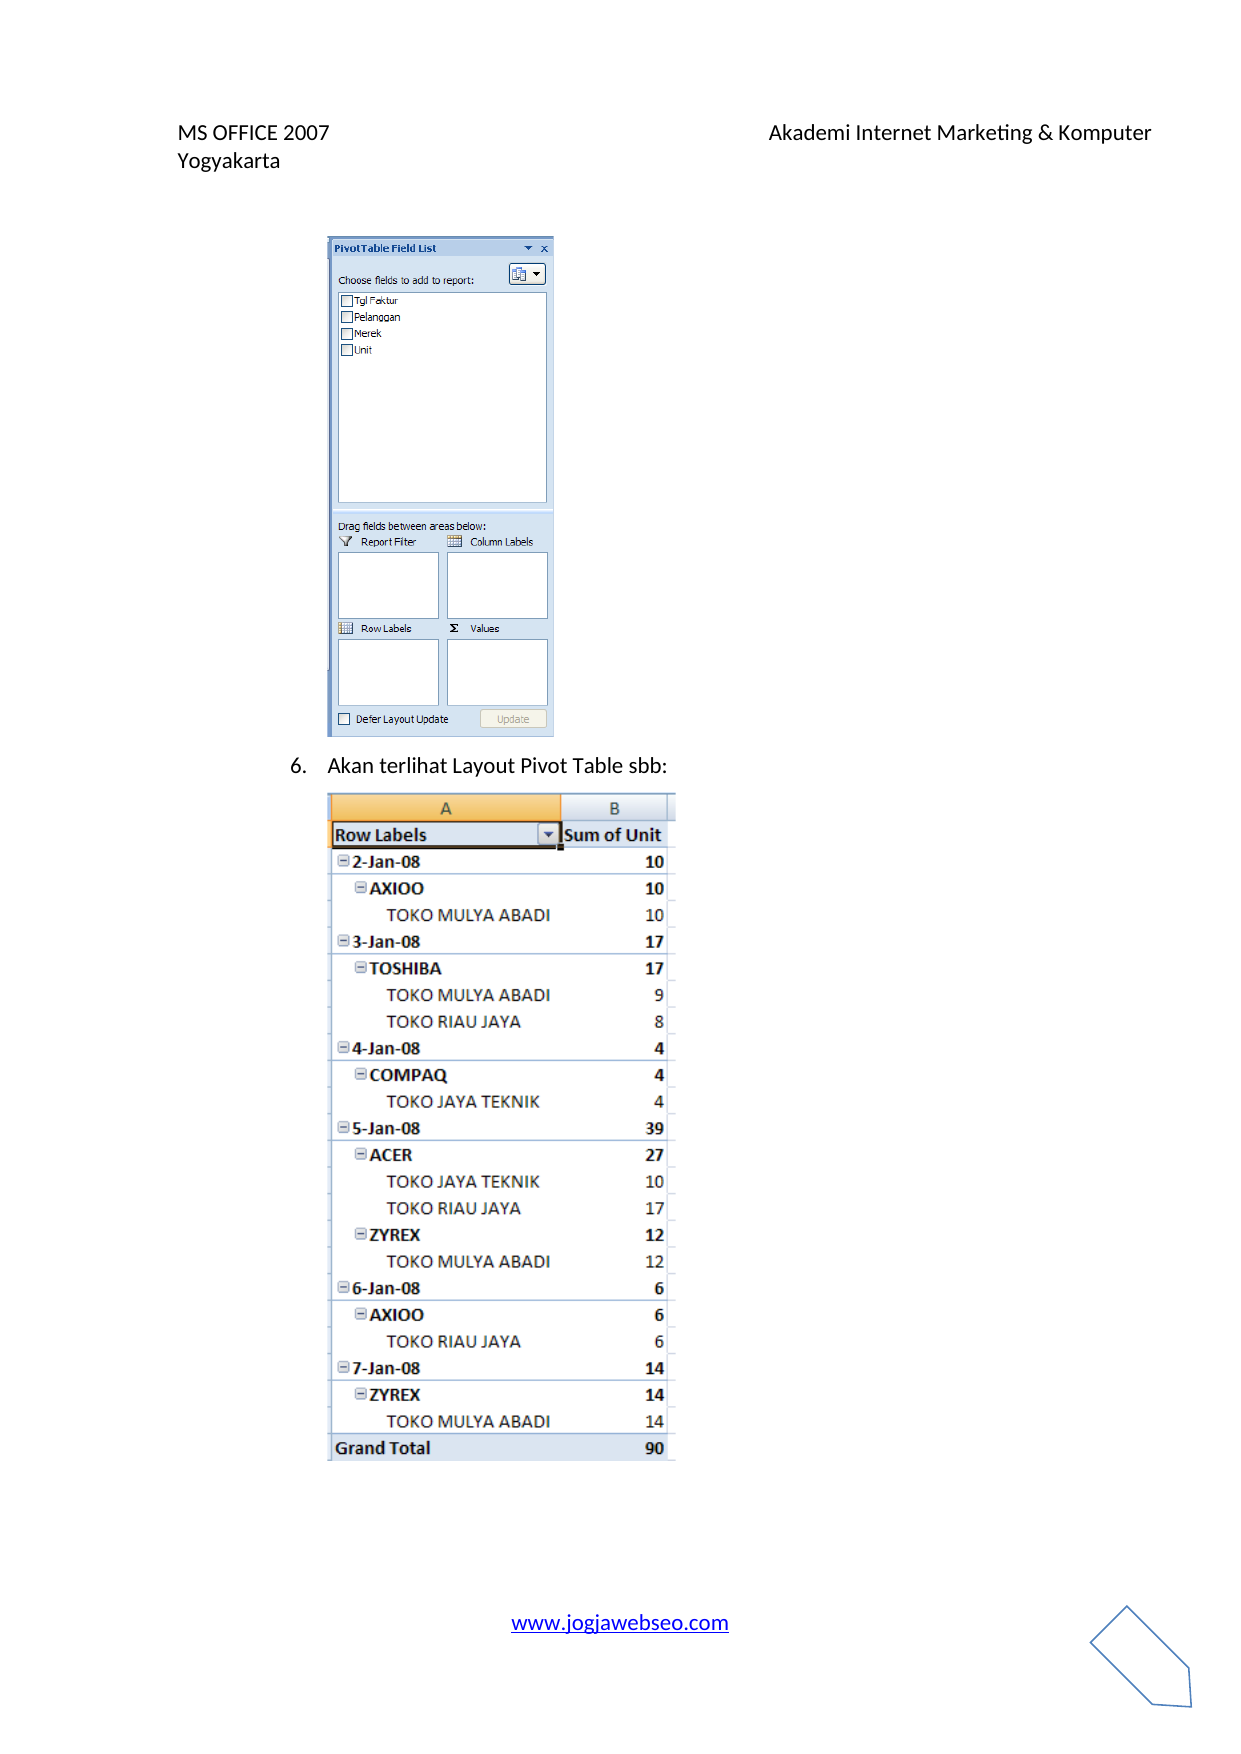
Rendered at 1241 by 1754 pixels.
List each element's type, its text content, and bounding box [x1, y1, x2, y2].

picture [327, 792, 676, 1461]
picture [327, 236, 554, 737]
list Akan terlihat Layout Pivot Table sbb: [290, 751, 1063, 779]
